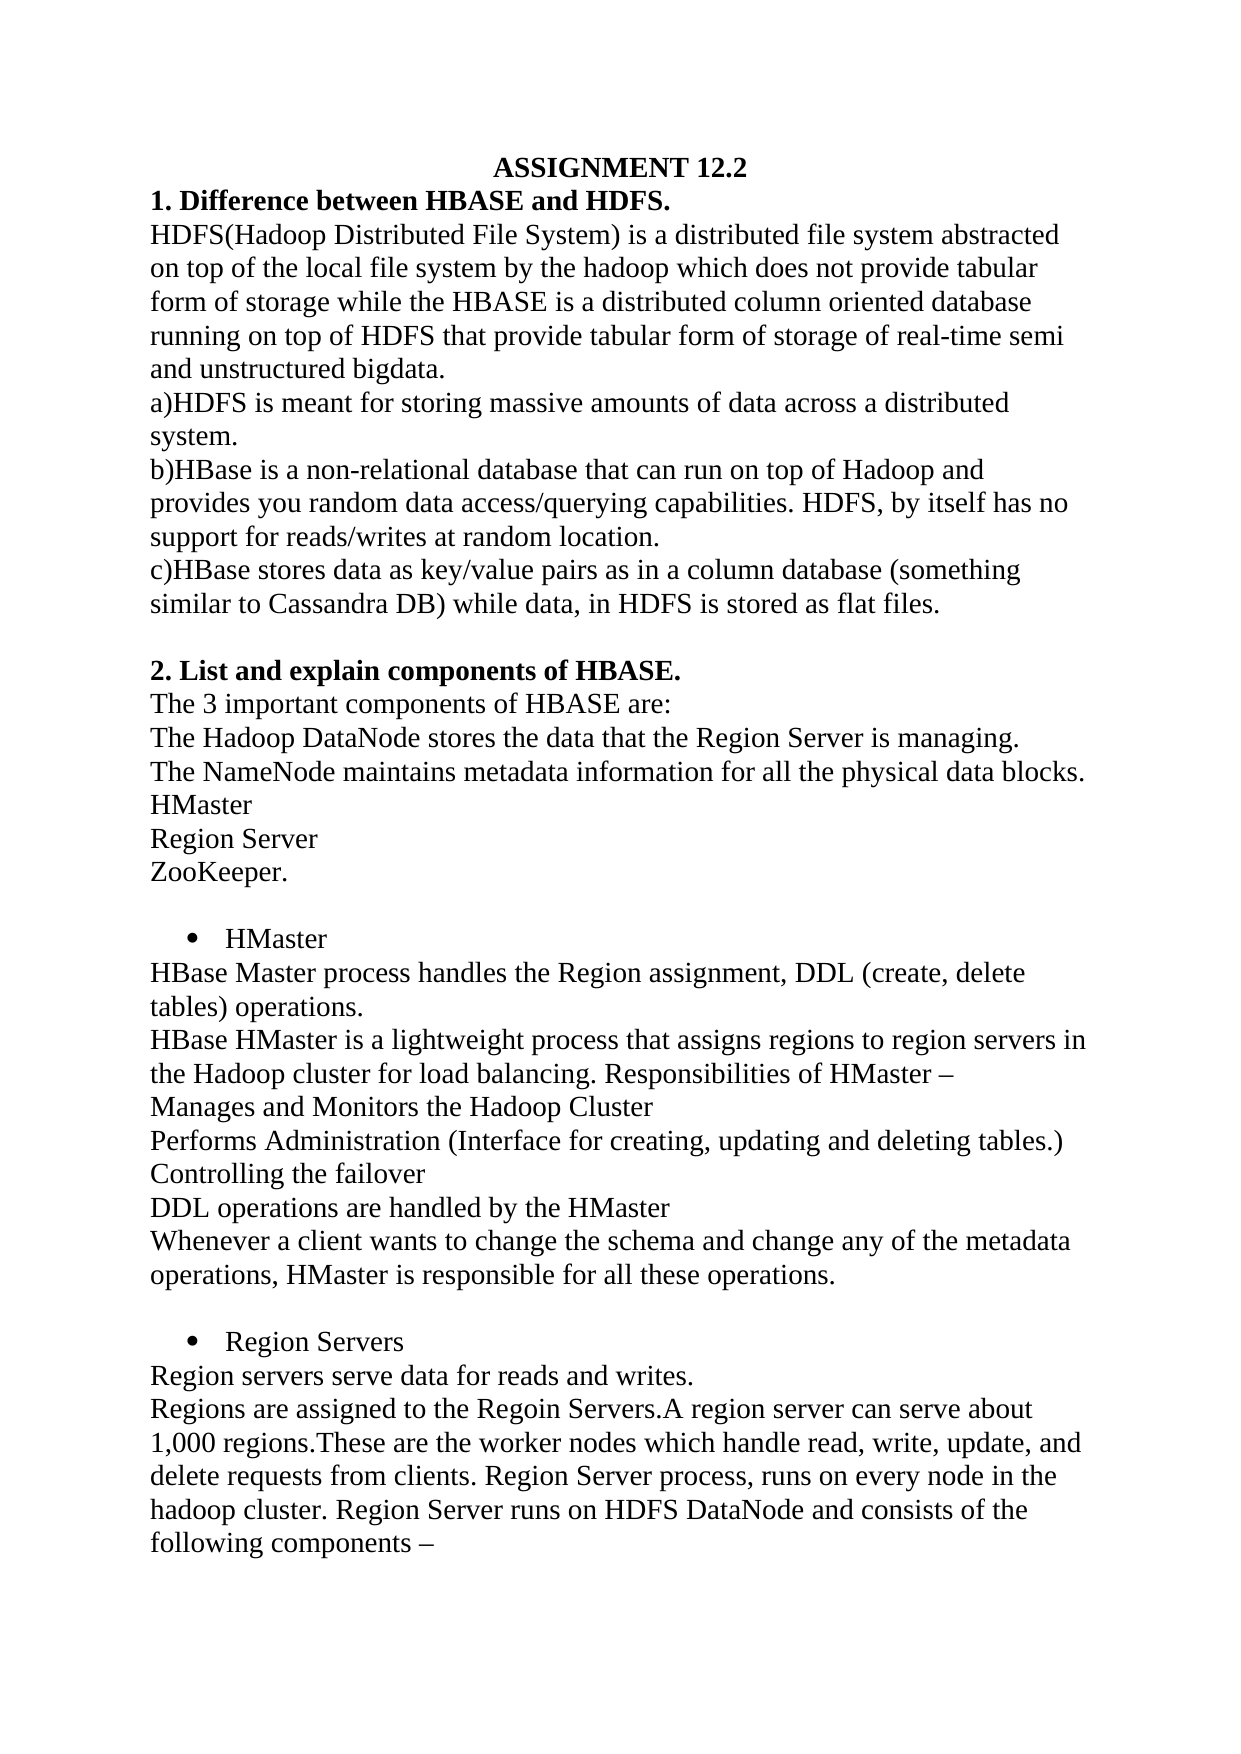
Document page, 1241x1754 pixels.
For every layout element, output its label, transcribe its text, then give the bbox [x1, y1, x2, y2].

text Region servers serve data for reads and writes. [150, 1358, 1090, 1391]
text Performs Administration (Interface for creating, updating and deleting tables.) [150, 1123, 1090, 1156]
text HBase Master process handles the Region assignment, DDL (create, delete tables) operations. [150, 955, 1090, 1022]
text Whenever a client wants to change the schema and change any of the metadata operations, HMaster is responsible for all these operations. [150, 1223, 1090, 1291]
text c)HBase stores data as key/value pairs as in a column database (something similar to Cassandra DB) while data, in HDFS is stored as flat files. [150, 552, 1090, 619]
text ASSIGNMENT 12.2 [150, 150, 1090, 183]
text Controlling the failover [150, 1156, 1090, 1190]
text a)HDFS is meant for storing massive amounts of data across a distributed system. [150, 385, 1090, 452]
text The 3 important components of HBASE are: [150, 687, 1090, 720]
text Regions are assigned to the Regoin Servers.A region server can serve about 1,000 regions.These are the worker nodes which handle read, write, update, and delete requests from clients. Region Server process, runs on every node in the hadoop cluster. Region Server runs on HDFS DataNode and consists of the following components – [150, 1391, 1090, 1559]
text HBase HMaster is a lightweight process that assigns regions to region servers in the Hadoop cluster for load balancing. Responsibilities of HMaster – [150, 1022, 1090, 1089]
text Region Server [150, 821, 1090, 854]
text 2. List and explain components of HBASE. [150, 653, 1090, 687]
text The Hadoop DataNode stores the data that the Region Server is managing. [150, 720, 1090, 754]
text DDL operations are handled by the HMaster [150, 1190, 1090, 1223]
text 1. Difference between HBASE and HDFS. [150, 183, 1090, 217]
text Manages and Monitors the Hadoop Cluster [150, 1089, 1090, 1123]
text ZooKeeper. [150, 854, 1090, 888]
text The NameNode maintains metadata information for all the physical data blocks. [150, 754, 1090, 787]
text HMaster [150, 787, 1090, 821]
text HDFS(Hadoop Distributed File System) is a distributed file system abstracted on top of the local file system by the hadoop which does not provide tabular form of storage while the HBASE is a distributed column oriented database running on top of HDFS that provide tabular form of storage of real-time semi and unstructured bigdata. [150, 217, 1090, 385]
text b)HBase is a non-relational database that can run on top of Hadoop and provides you random data access/querying capabilities. HDFS, by itself has no support for reads/writes at random location. [150, 452, 1090, 552]
list HMaster [187, 921, 1090, 955]
list Region Servers [187, 1324, 1090, 1358]
